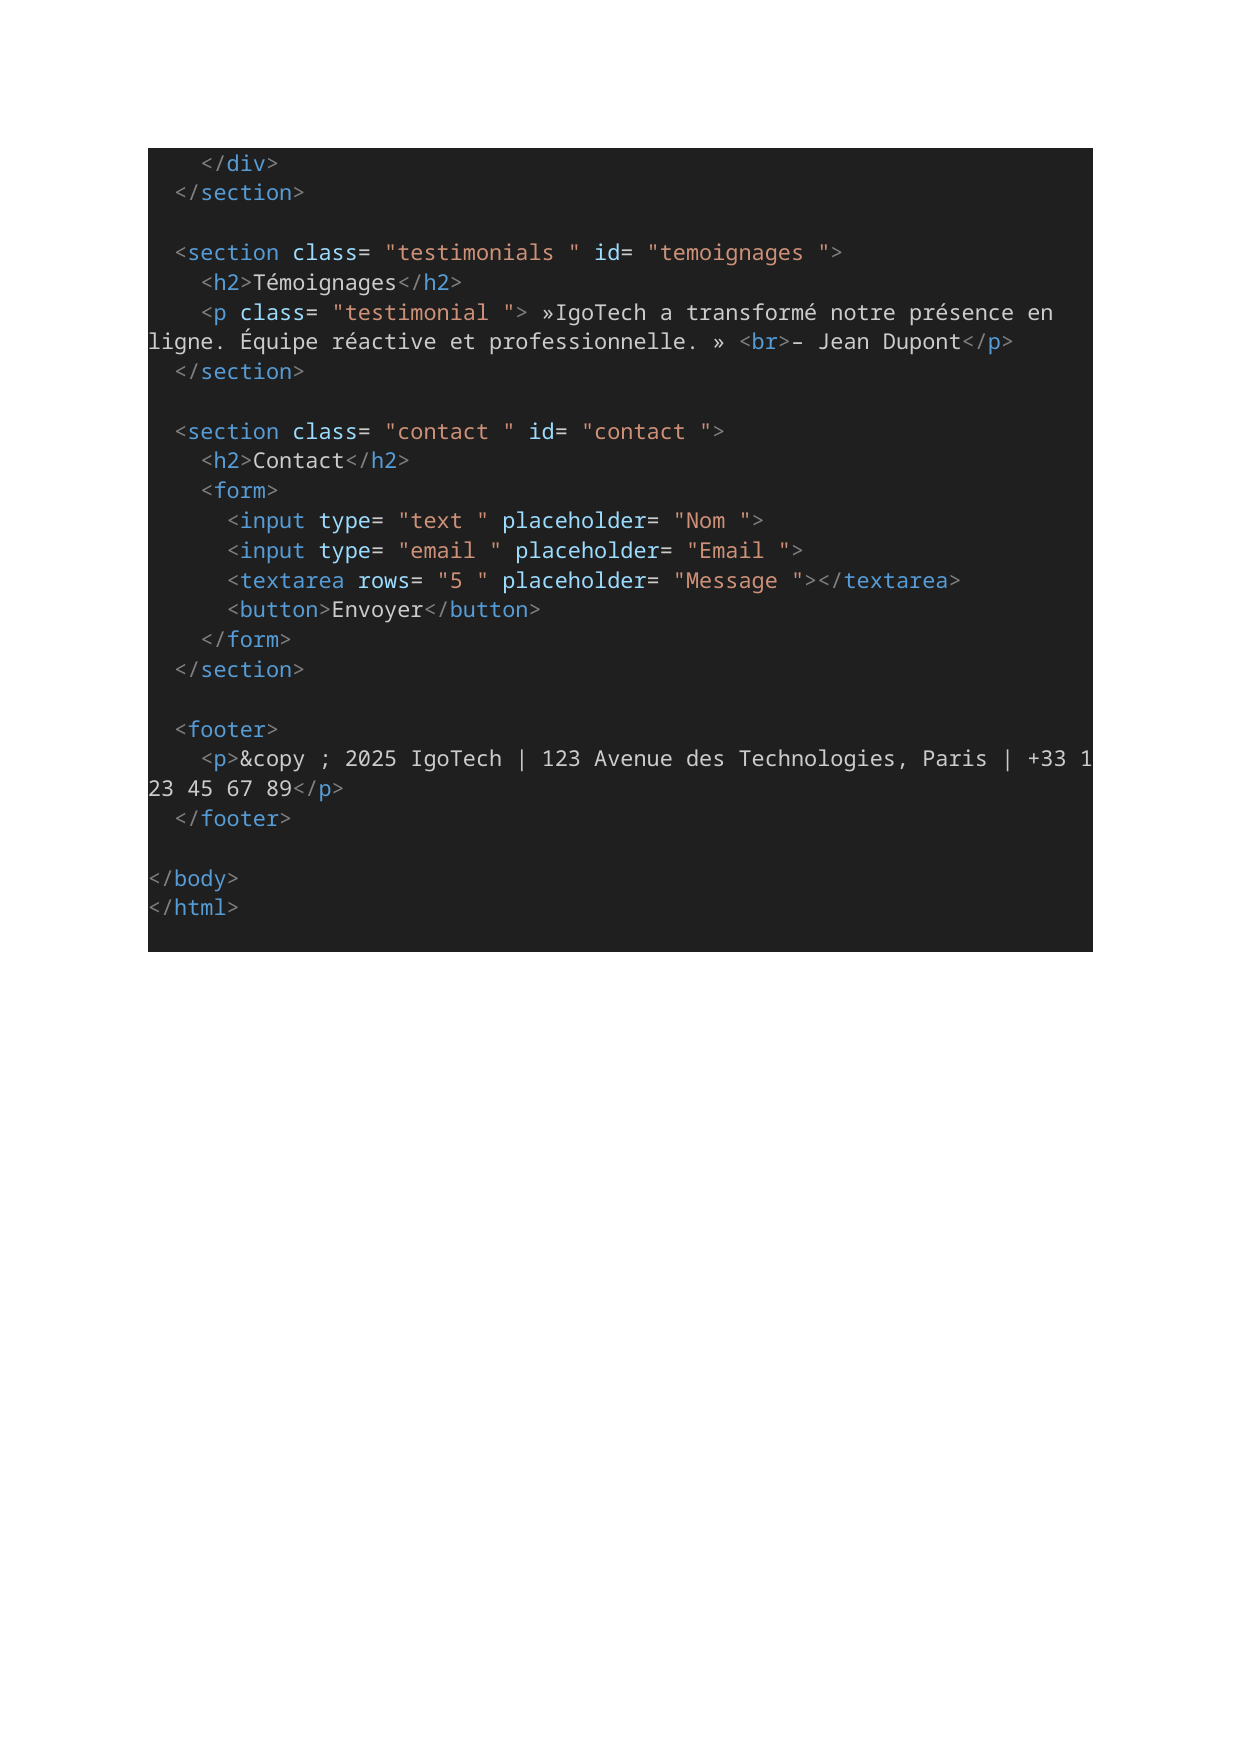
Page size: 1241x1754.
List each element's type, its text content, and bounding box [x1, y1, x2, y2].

text </section> [148, 177, 1093, 207]
text </footer> [148, 803, 1093, 833]
text </section> [148, 654, 1093, 684]
text </body> [148, 863, 1093, 892]
text </div> [148, 148, 1093, 177]
text </form> [148, 624, 1093, 654]
text <section class= "contact " id= "contact "> [148, 416, 1093, 446]
text <input type= "text " placeholder= "Nom "> [148, 505, 1093, 535]
text <textarea rows= "5 " placeholder= "Message "></textarea> [148, 565, 1093, 594]
text <h2>Témoignages</h2> [148, 267, 1093, 297]
text <h2>Contact</h2> [148, 446, 1093, 475]
text <footer> [148, 714, 1093, 743]
text <p class= "testimonial "> »IgoTech a transformé notre présence en ligne. Équipe réactive et professionnelle. » <br>– Jean Dupont</p> [148, 297, 1093, 356]
text <form> [148, 475, 1093, 505]
text <input type= "email " placeholder= "Email "> [148, 535, 1093, 565]
text </section> [148, 356, 1093, 386]
text </html> [148, 892, 1093, 922]
text <button>Envoyer</button> [148, 594, 1093, 624]
text <section class= "testimonials " id= "temoignages "> [148, 237, 1093, 267]
text <p>&copy ; 2025 IgoTech | 123 Avenue des Technologies, Paris | +33 1 23 45 67 89</p> [148, 743, 1093, 803]
